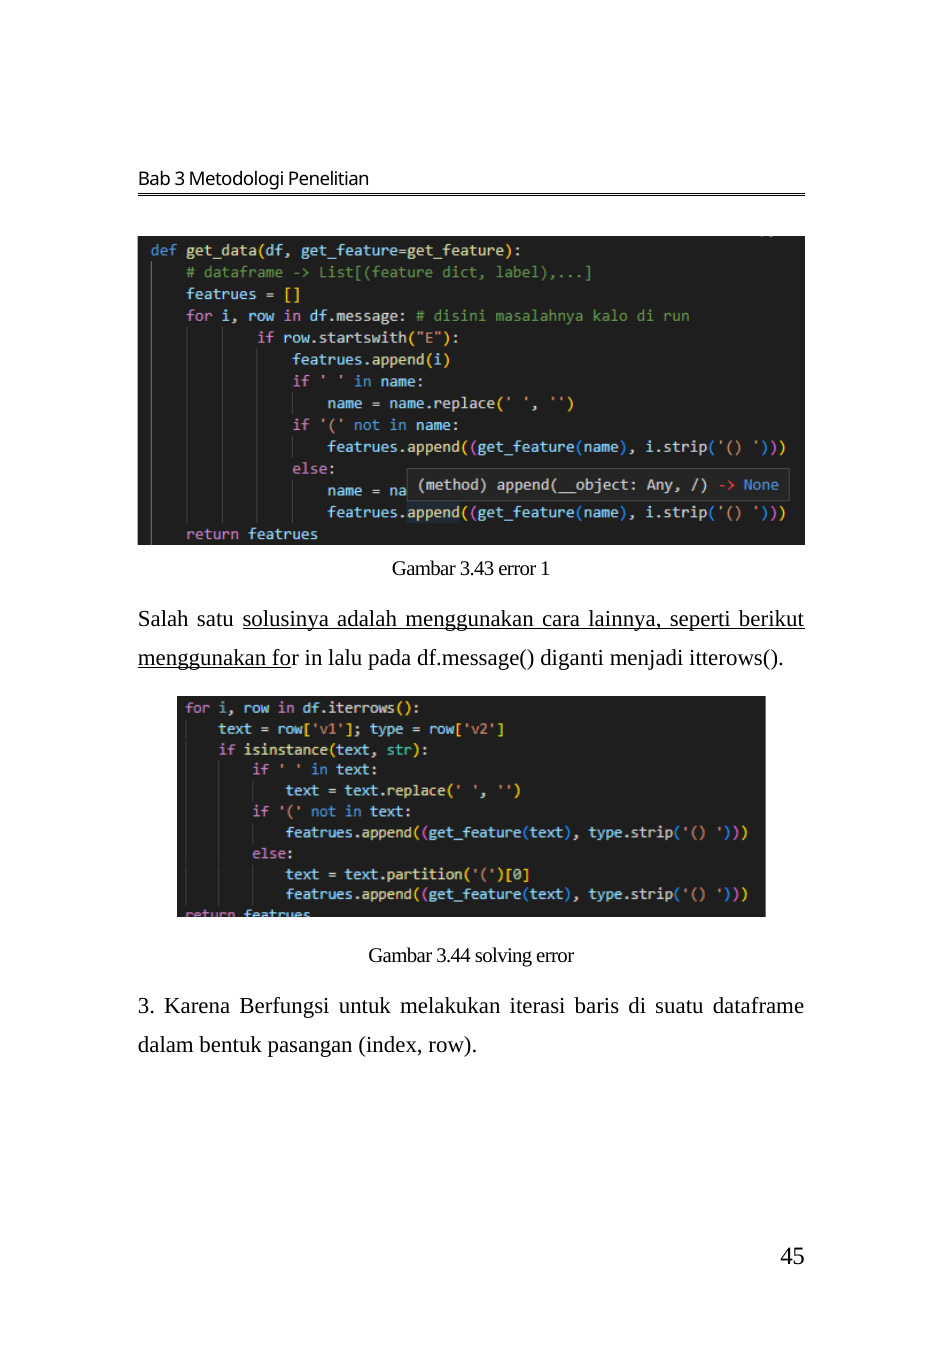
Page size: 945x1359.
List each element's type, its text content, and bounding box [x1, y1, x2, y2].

text Salah satu solusinya adalah menggunakan cara lainnya, seperti berikut menggunakan for in lalu pada df.message() diganti menjadi itterows(). [138, 605, 805, 671]
text 3. Karena Berfungsi untuk melakukan iterasi baris di suatu dataframe dalam bentuk pasangan (index, row). [138, 992, 805, 1058]
text Gambar 3.44 solving error [138, 943, 805, 967]
text Gambar 3.43 error 1 [138, 545, 805, 580]
picture [137, 236, 805, 545]
picture [177, 696, 766, 917]
